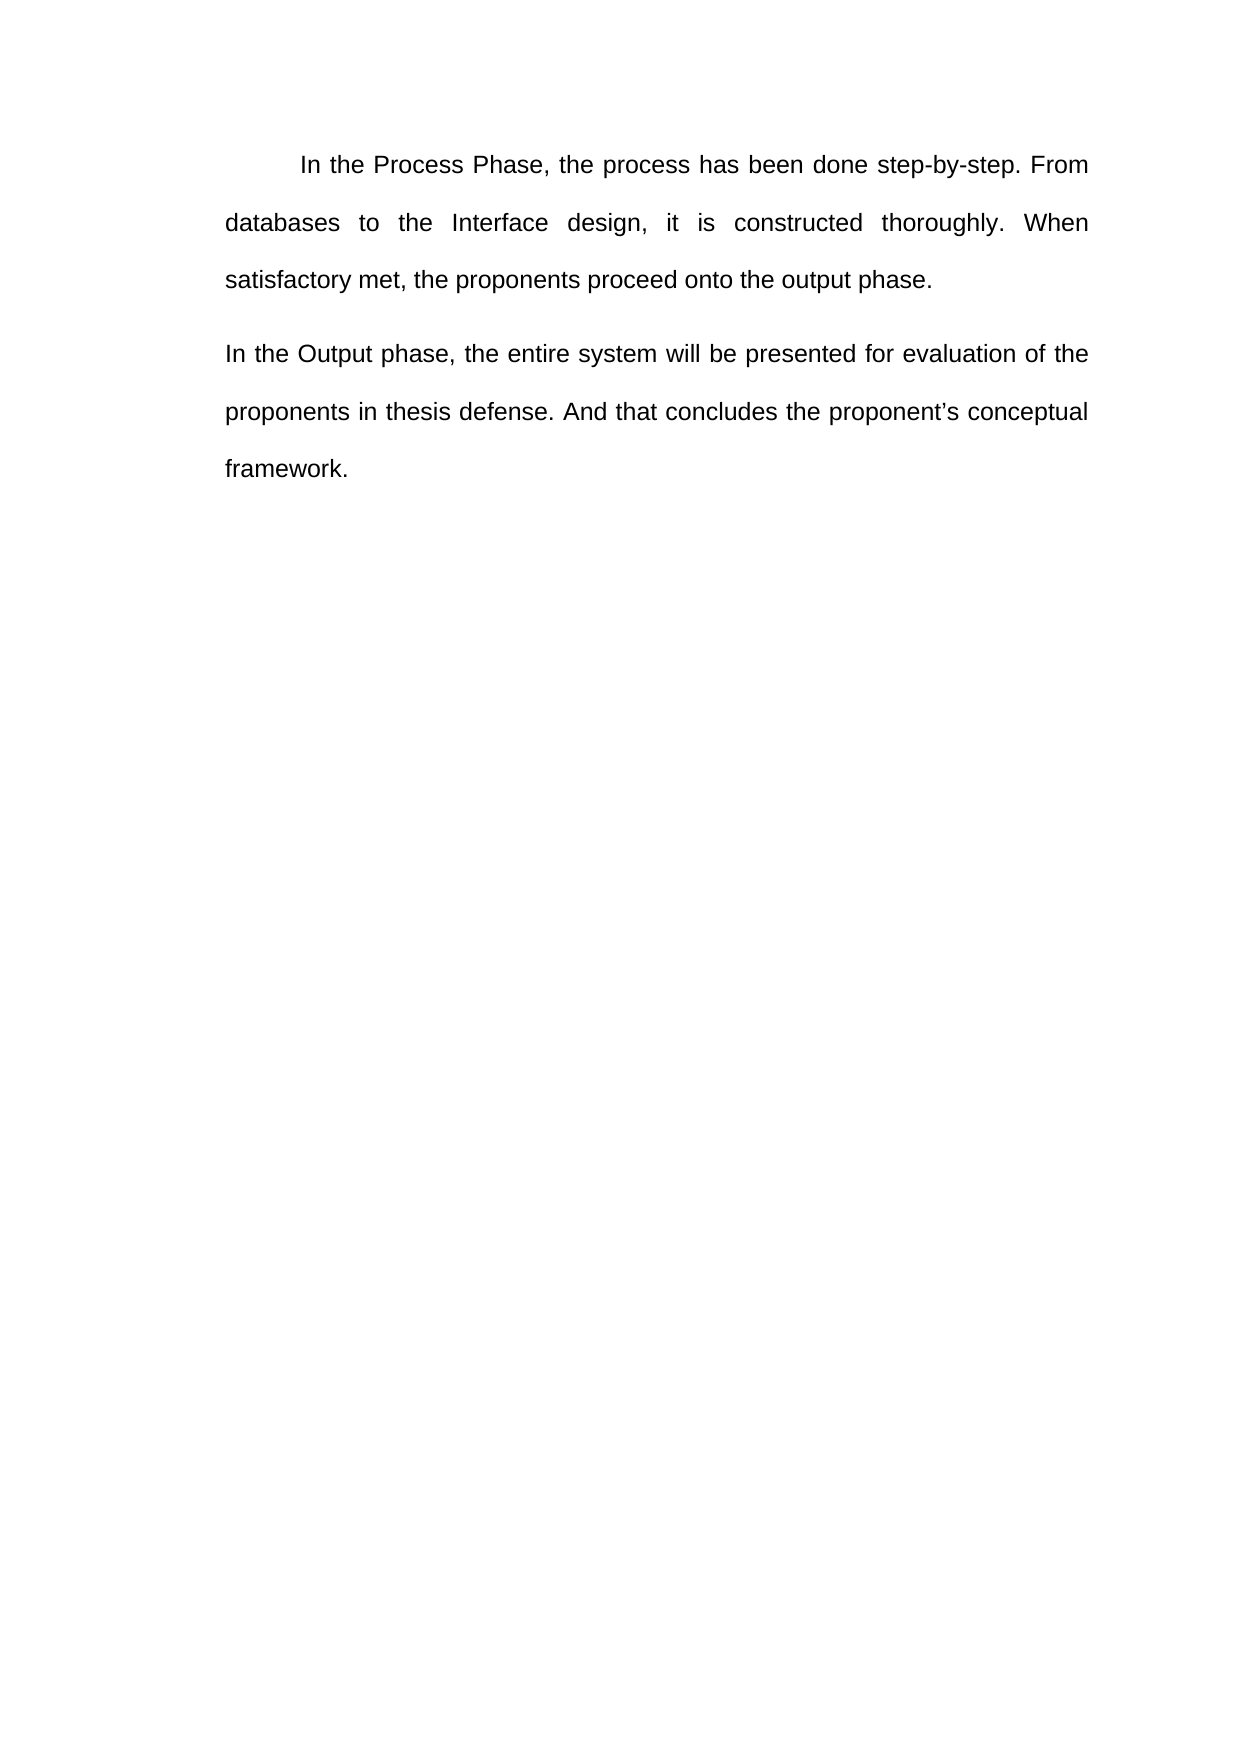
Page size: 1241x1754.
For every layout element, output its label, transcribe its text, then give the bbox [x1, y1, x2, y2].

text In the Process Phase, the process has been done step-by-step. From databases to the Interface design, it is constructed thoroughly. When satisfactory met, the proponents proceed onto the output phase. [225, 150, 1090, 294]
text In the Output phase, the entire system will be presented for evaluation of the proponents in thesis defense. And that concludes the proponent’s conceptual framework. [225, 339, 1090, 483]
